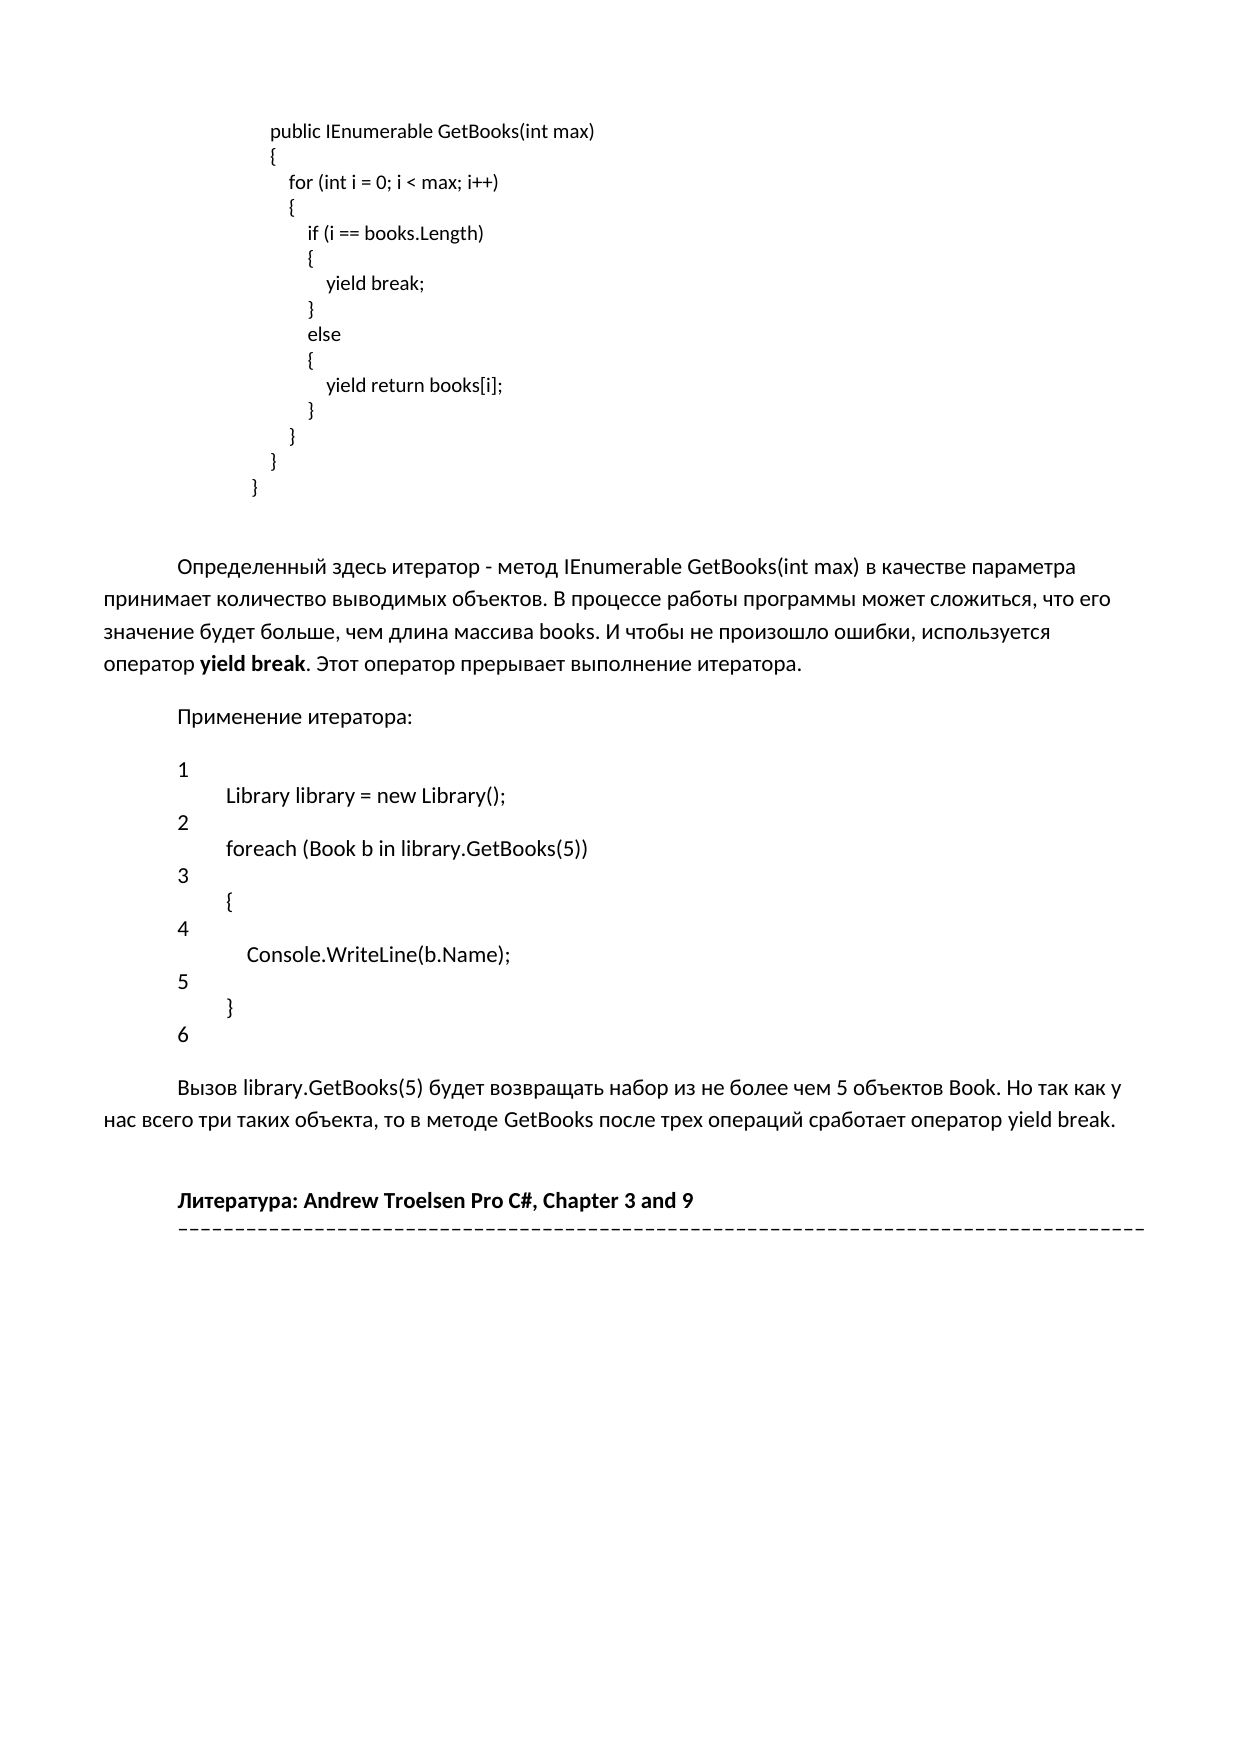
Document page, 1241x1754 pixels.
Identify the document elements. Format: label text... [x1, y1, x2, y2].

text public IEnumerable GetBooks(int max) [177, 118, 1152, 143]
text } [177, 398, 1152, 423]
text { [177, 143, 1152, 169]
text } [177, 448, 1152, 474]
table_header Library library = new Library(); foreach (Book b in library.GetBooks(5)) { Console.WriteLine(b.Name); } [226, 755, 1240, 1073]
text Применение итератора: [103, 702, 1152, 730]
text } [177, 423, 1152, 448]
text yield return books[i]; [177, 372, 1152, 398]
text Вызов library.GetBooks(5) будет возвращать набор из не более чем 5 объектов Book. Но так как у нас всего три таких объекта, то в методе GetBooks после трех операций сработает оператор yield break. [103, 1073, 1152, 1133]
text { [177, 194, 1152, 220]
text yield break; [177, 271, 1152, 296]
text { [177, 245, 1152, 271]
text if (i == books.Length) [177, 220, 1152, 245]
text { [177, 347, 1152, 372]
text } [177, 474, 1152, 499]
table_header 1 2 3 4 5 6 [177, 755, 226, 1073]
text for (int i = 0; i < max; i++) [177, 169, 1152, 194]
text ––––––––––––––––––––––––––––––––––––––––––––––––––––––––––––––––––––––––––––––––––––– [103, 1214, 1152, 1242]
text Определенный здесь итератор - метод IEnumerable GetBooks(int max) в качестве параметра принимает количество выводимых объектов. В процессе работы программы может сложиться, что его значение будет больше, чем длина массива books. И чтобы не произошло ошибки, используется оператор yield break. Этот оператор прерывает выполнение итератора. [103, 552, 1152, 677]
text Литература: Andrew Troelsen Pro C#, Chapter 3 and 9 [177, 1186, 1152, 1214]
text } [177, 296, 1152, 321]
text else [177, 321, 1152, 347]
